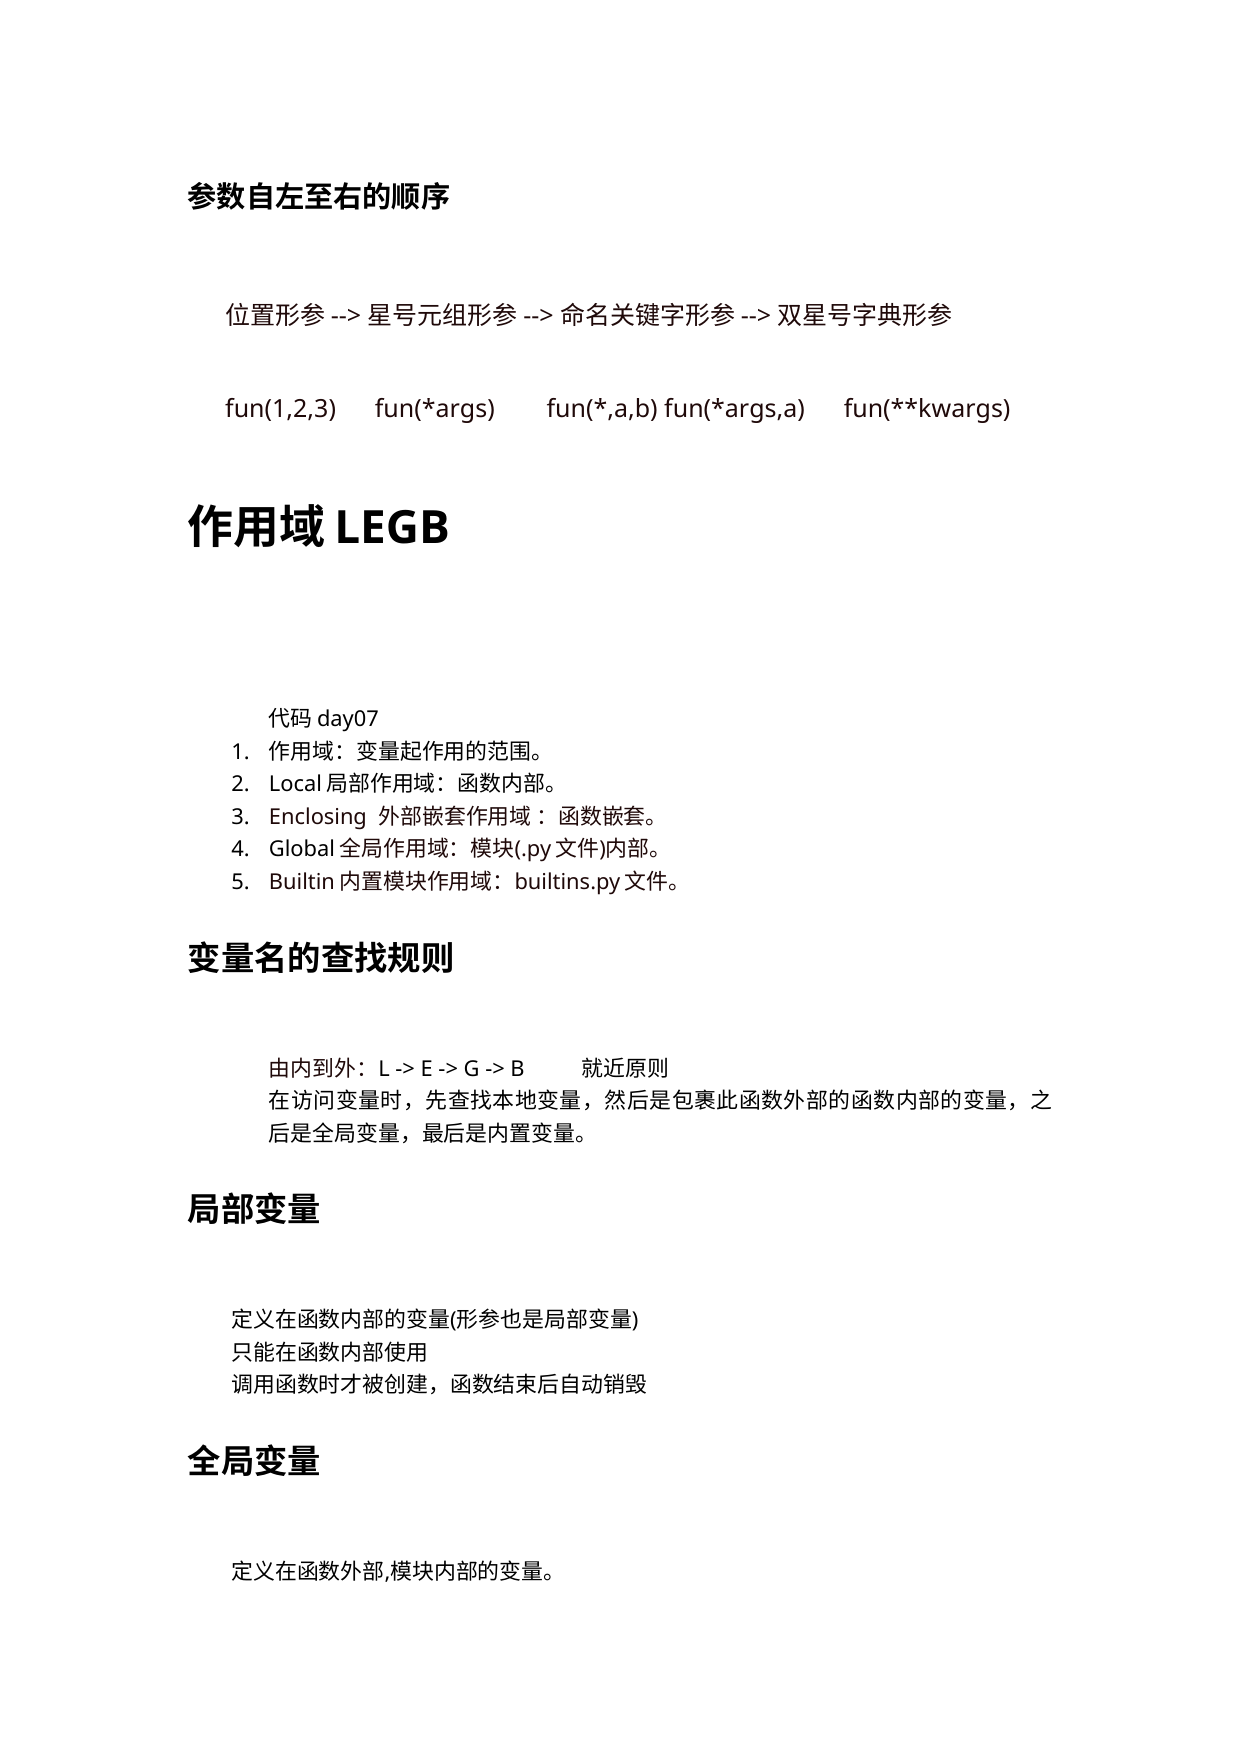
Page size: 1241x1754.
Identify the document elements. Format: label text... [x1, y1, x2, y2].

list 在访问变量时，先查找本地变量，然后是包裹此函数外部的函数内部的变量，之后是全局变量，最后是内置变量。 [269, 1083, 1053, 1148]
subtitle 全局变量 [187, 1427, 1053, 1492]
list 代码day07 [269, 701, 1053, 733]
text 定义在函数内部的变量(形参也是局部变量) [187, 1302, 1053, 1334]
text 位置形参 --> 星号元组形参 --> 命名关键字形参 --> 双星号字典形参 [225, 281, 1053, 346]
subtitle 作用域LEGB [187, 475, 1053, 573]
text fun(1,2,3) fun(*args) fun(*,a,b) fun(*args,a) fun(**kwargs) [225, 375, 1053, 440]
subtitle 参数自左至右的顺序 [187, 162, 1053, 227]
text 只能在函数内部使用 [231, 1334, 1053, 1367]
text 调用函数时才被创建，函数结束后自动销毁 [231, 1367, 1053, 1399]
text 由内到外：L -> E -> G -> B 就近原则 [231, 1050, 1053, 1083]
subtitle 局部变量 [187, 1175, 1053, 1240]
list Builtin内置模块作用域：builtins.py文件。 [231, 863, 1053, 896]
text 定义在函数外部,模块内部的变量。 [231, 1554, 1053, 1586]
list Enclosing 外部嵌套作用域 ：函数嵌套。 [231, 798, 1053, 831]
list Global全局作用域：模块(.py文件)内部。 [231, 831, 1053, 863]
list 作用域：变量起作用的范围。 [231, 733, 1053, 766]
list Local局部作用域：函数内部。 [231, 766, 1053, 798]
subtitle 变量名的查找规则 [187, 923, 1053, 988]
